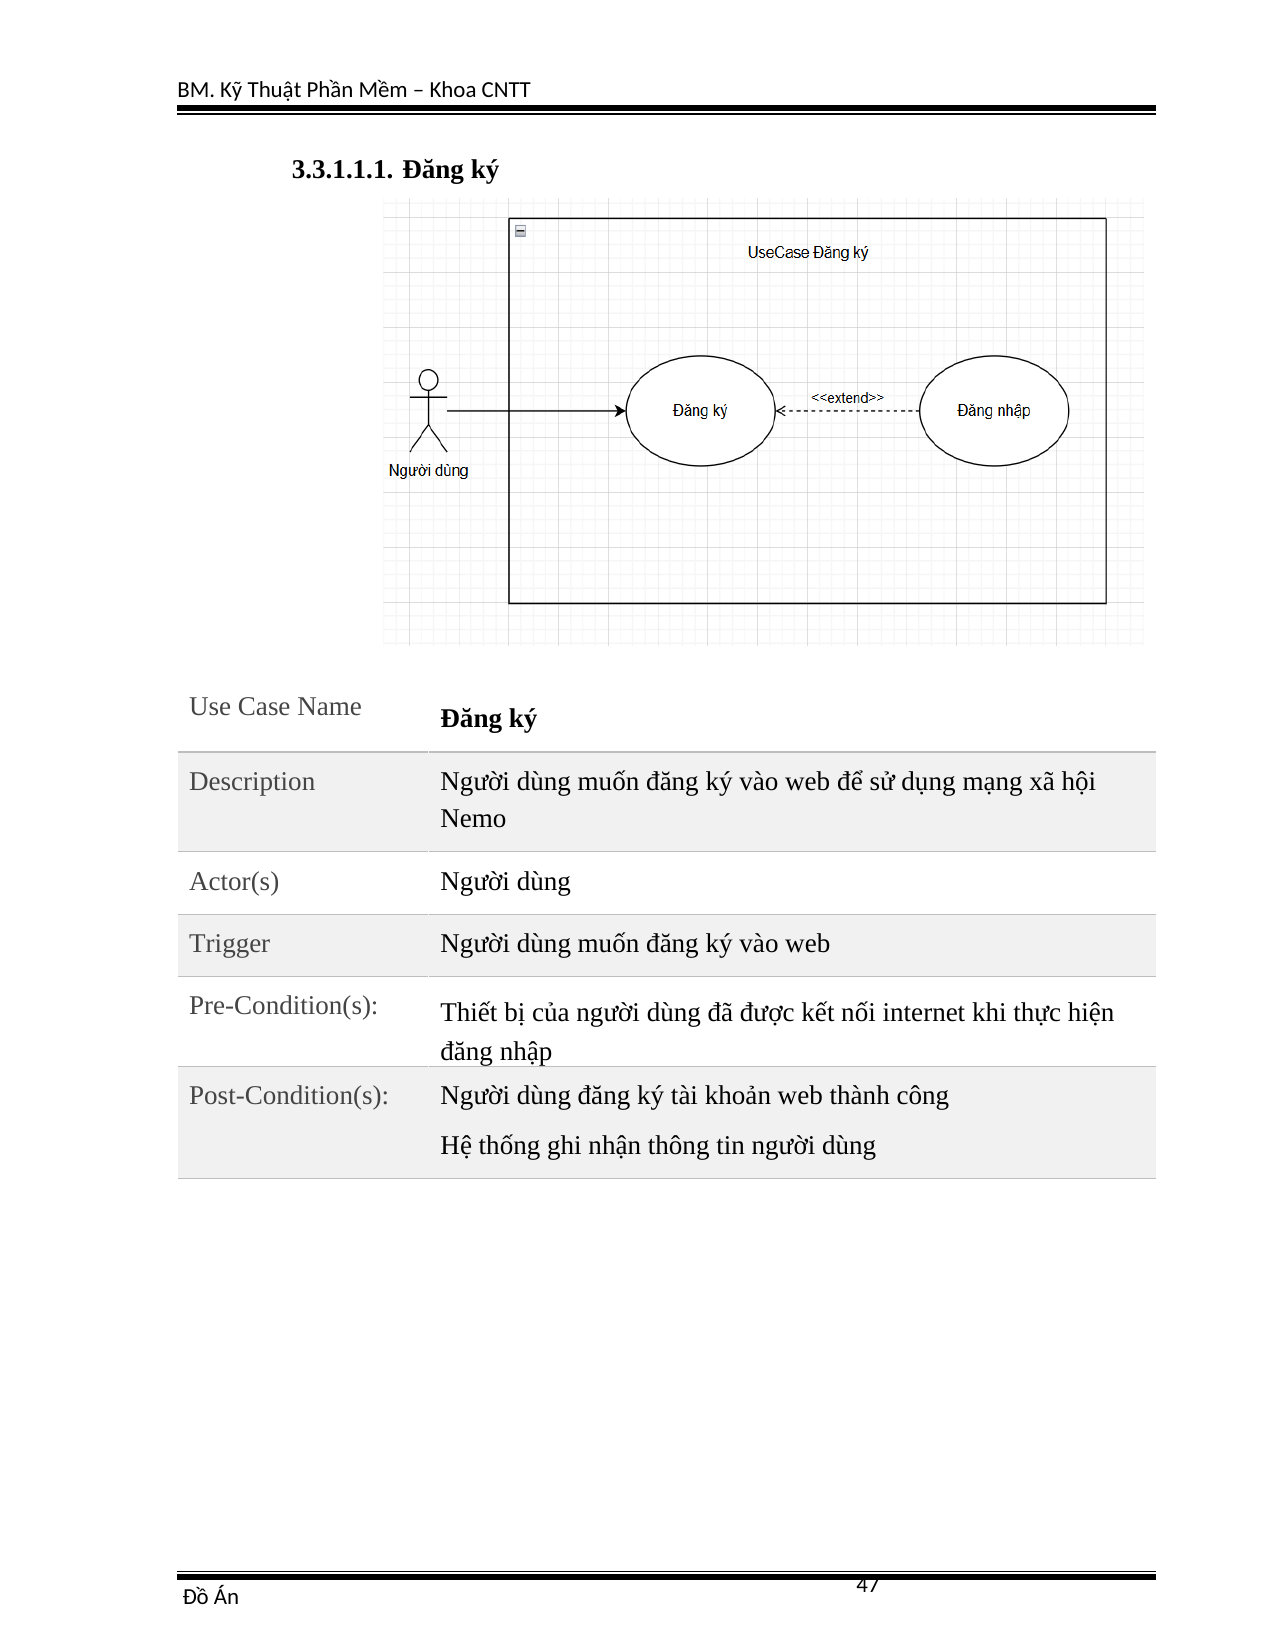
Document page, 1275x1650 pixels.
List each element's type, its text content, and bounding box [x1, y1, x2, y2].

table_cell Người dùng đăng ký tài khoản web thành công Hệ thống ghi nhận thông tin người dùng [429, 1067, 1156, 1178]
table_header Đăng ký [429, 690, 1156, 751]
table_cell Người dùng muốn đăng ký vào web [429, 915, 1156, 976]
table_cell Post-Condition(s): [178, 1067, 428, 1178]
picture [383, 198, 1144, 646]
table_cell Người dùng muốn đăng ký vào web để sử dụng mạng xã hội Nemo [429, 753, 1156, 851]
table_cell Trigger [178, 915, 428, 976]
list Đăng ký [292, 153, 990, 646]
table_cell Description [178, 753, 428, 851]
table_cell Người dùng [429, 852, 1156, 913]
table_cell Pre-Condition(s): [178, 977, 428, 1066]
table_header Use Case Name [178, 690, 428, 751]
table_cell Thiết bị của người dùng đã được kết nối internet khi thực hiện đăng nhập [429, 977, 1156, 1066]
table_cell Actor(s) [178, 852, 428, 913]
